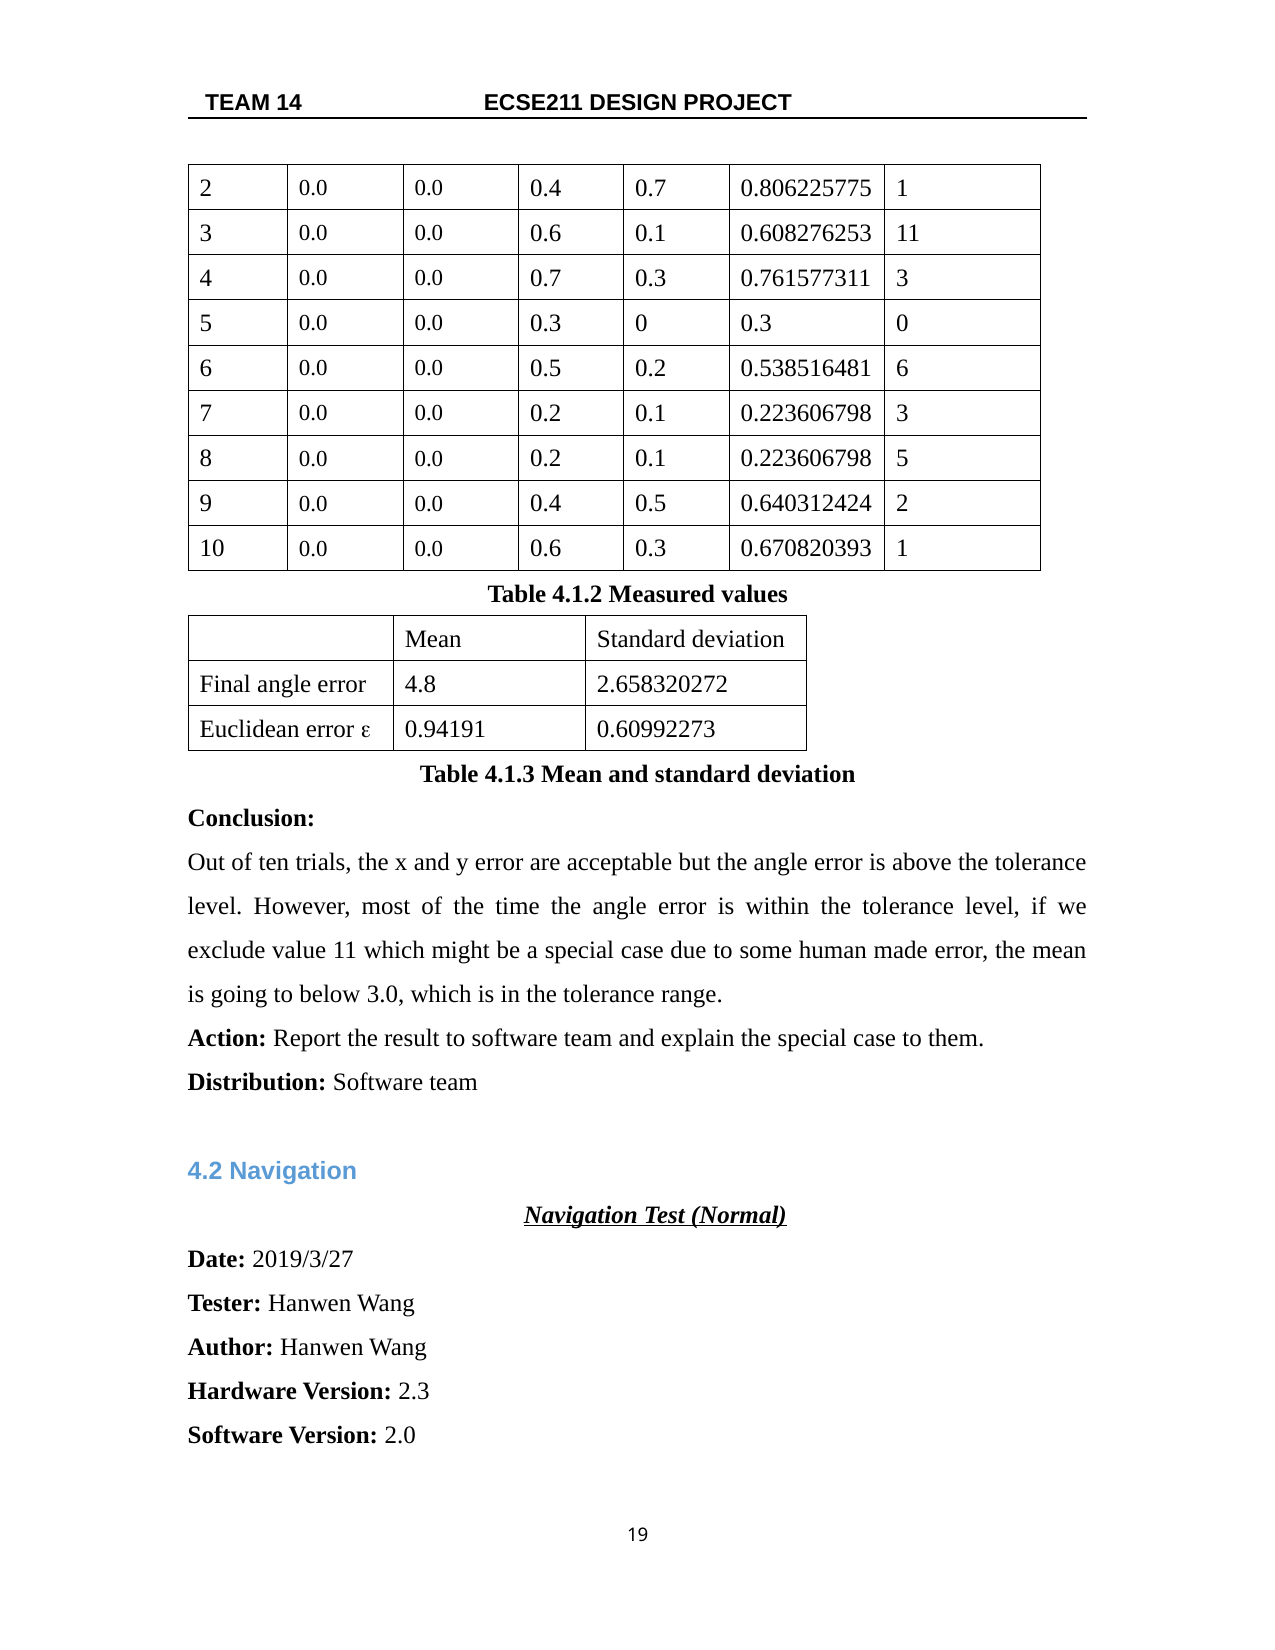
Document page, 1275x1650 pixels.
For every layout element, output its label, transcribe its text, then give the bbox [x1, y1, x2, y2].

table_cell 0.3 [519, 300, 623, 344]
table_cell 0.0 [288, 165, 403, 209]
text Out of ten trials, the x and y error are acceptable but the angle error is above the tolerance level. However, most of the time the angle error is within the tolerance level, if we exclude value 11 which might be a special case due to some human made error, the mean is going to below 3.0, which is in the tolerance range. [187, 839, 1087, 1016]
table_cell 0 [624, 300, 729, 344]
text Action: Report the result to software team and explain the special case to them. [187, 1016, 1087, 1060]
table_cell 0.6 [519, 210, 623, 254]
table_cell 0.0 [404, 436, 518, 480]
table_cell 0.5 [624, 481, 729, 525]
table_cell 6 [885, 346, 1040, 389]
table_cell 1 [885, 526, 1040, 570]
table_cell 0.0 [404, 300, 518, 344]
table_cell 0.3 [624, 526, 729, 570]
table_cell 0.640312424 [730, 481, 884, 525]
table_cell 4 [189, 255, 287, 299]
text Software Version: 2.0 [187, 1412, 1087, 1456]
table_cell 0.0 [404, 255, 518, 299]
text Table 4.1.3 Mean and standard deviation [187, 751, 1087, 796]
table_cell 0.608276253 [730, 210, 884, 254]
table_cell 0.806225775 [730, 165, 884, 209]
table_cell 0.0 [288, 391, 403, 435]
table_cell 0.5 [519, 346, 623, 389]
table_cell 0.0 [288, 300, 403, 344]
table_cell 0.0 [288, 210, 403, 254]
text Date: 2019/3/27 [187, 1236, 1087, 1280]
table_cell 0.7 [519, 255, 623, 299]
table_cell 0.0 [404, 481, 518, 525]
table_cell Euclidean error  [189, 706, 393, 750]
table_cell Final angle error [189, 661, 393, 705]
table_cell 0.2 [519, 391, 623, 435]
table_cell 8 [189, 436, 287, 480]
table_header Standard deviation [586, 616, 806, 660]
text Table 4.1.2 Measured values [187, 571, 1087, 615]
table_cell 0.3 [624, 255, 729, 299]
table_cell 0.0 [288, 255, 403, 299]
table_cell 4.8 [394, 661, 585, 705]
table_cell 3 [885, 255, 1040, 299]
table_cell 0.1 [624, 436, 729, 480]
table_cell 5 [885, 436, 1040, 480]
text Distribution: Software team [187, 1060, 1087, 1104]
table_cell 0.0 [288, 526, 403, 570]
table_cell 0.94191 [394, 706, 585, 750]
table_cell 0.7 [624, 165, 729, 209]
table_cell 0.0 [288, 481, 403, 525]
table_cell 0.223606798 [730, 436, 884, 480]
table_cell 3 [189, 210, 287, 254]
table_cell 0.0 [404, 210, 518, 254]
table_cell 0.6 [519, 526, 623, 570]
table_cell 0.4 [519, 481, 623, 525]
table_cell 2 [885, 481, 1040, 525]
table_cell 0.0 [404, 526, 518, 570]
table_cell 2 [189, 165, 287, 209]
table_cell 3 [885, 391, 1040, 435]
table_cell 9 [189, 481, 287, 525]
table_cell 1 [885, 165, 1040, 209]
table_cell 0.0 [404, 391, 518, 435]
text Author: Hanwen Wang [187, 1324, 1087, 1368]
table_header [189, 616, 393, 660]
text Tester: Hanwen Wang [187, 1280, 1087, 1324]
table_cell 0.670820393 [730, 526, 884, 570]
table_cell 0.223606798 [730, 391, 884, 435]
text Conclusion: [187, 796, 1087, 839]
text Hardware Version: 2.3 [187, 1368, 1087, 1412]
table_cell 0.538516481 [730, 346, 884, 389]
table_cell 0 [885, 300, 1040, 344]
table_cell 0.0 [288, 346, 403, 389]
table_cell 0.0 [404, 346, 518, 389]
table_cell 7 [189, 391, 287, 435]
table_cell 11 [885, 210, 1040, 254]
table_cell 0.3 [730, 300, 884, 344]
table_cell 6 [189, 346, 287, 389]
list Navigation [187, 1148, 1087, 1192]
table_cell 0.0 [404, 165, 518, 209]
table_cell 5 [189, 300, 287, 344]
table_cell 10 [189, 526, 287, 570]
table_cell 0.2 [624, 346, 729, 389]
table_cell 0.0 [288, 436, 403, 480]
table_header Mean [394, 616, 585, 660]
table_cell 0.4 [519, 165, 623, 209]
table_cell 2.658320272 [586, 661, 806, 705]
table_cell 0.1 [624, 391, 729, 435]
table_cell 0.1 [624, 210, 729, 254]
table_cell 0.60992273 [586, 706, 806, 750]
table_cell 0.761577311 [730, 255, 884, 299]
list Navigation Test (Normal) [225, 1192, 1087, 1236]
table_cell 0.2 [519, 436, 623, 480]
